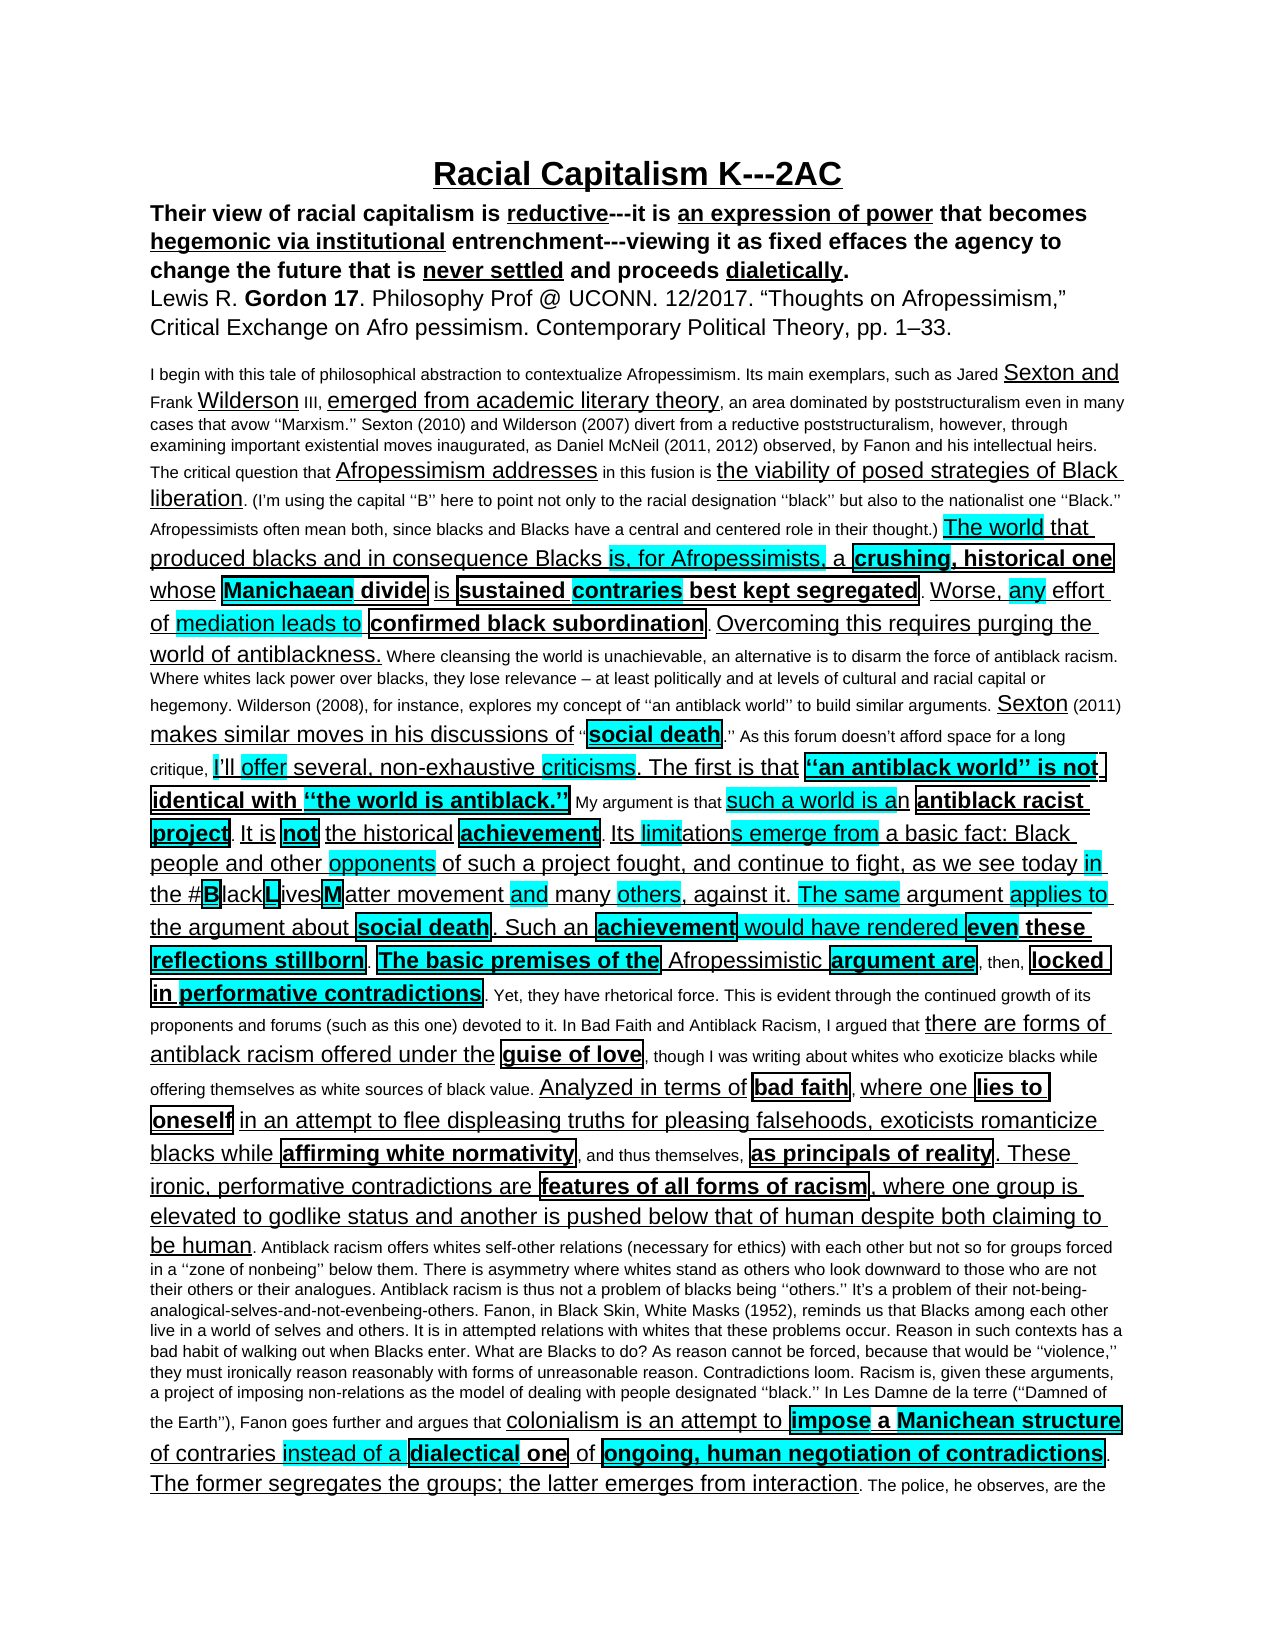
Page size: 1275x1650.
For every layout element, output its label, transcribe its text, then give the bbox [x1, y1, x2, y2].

text Lewis R. Gordon 17. Philosophy Prof @ UCONN. 12/2017. “Thoughts on Afropessimism,” Critical Exchange on Afro pessimism. Contemporary Political Theory, pp. 1–33. [150, 285, 1125, 340]
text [150, 359, 1125, 1497]
subtitle Racial Capitalism K---2AC [150, 154, 1125, 193]
subtitle Their view of racial capitalism is reductive---it is an expression of power that becomes hegemonic via institutional entrenchment---viewing it as fixed effaces the agency to change the future that is never settled and proceeds dialetically. [150, 200, 1125, 283]
